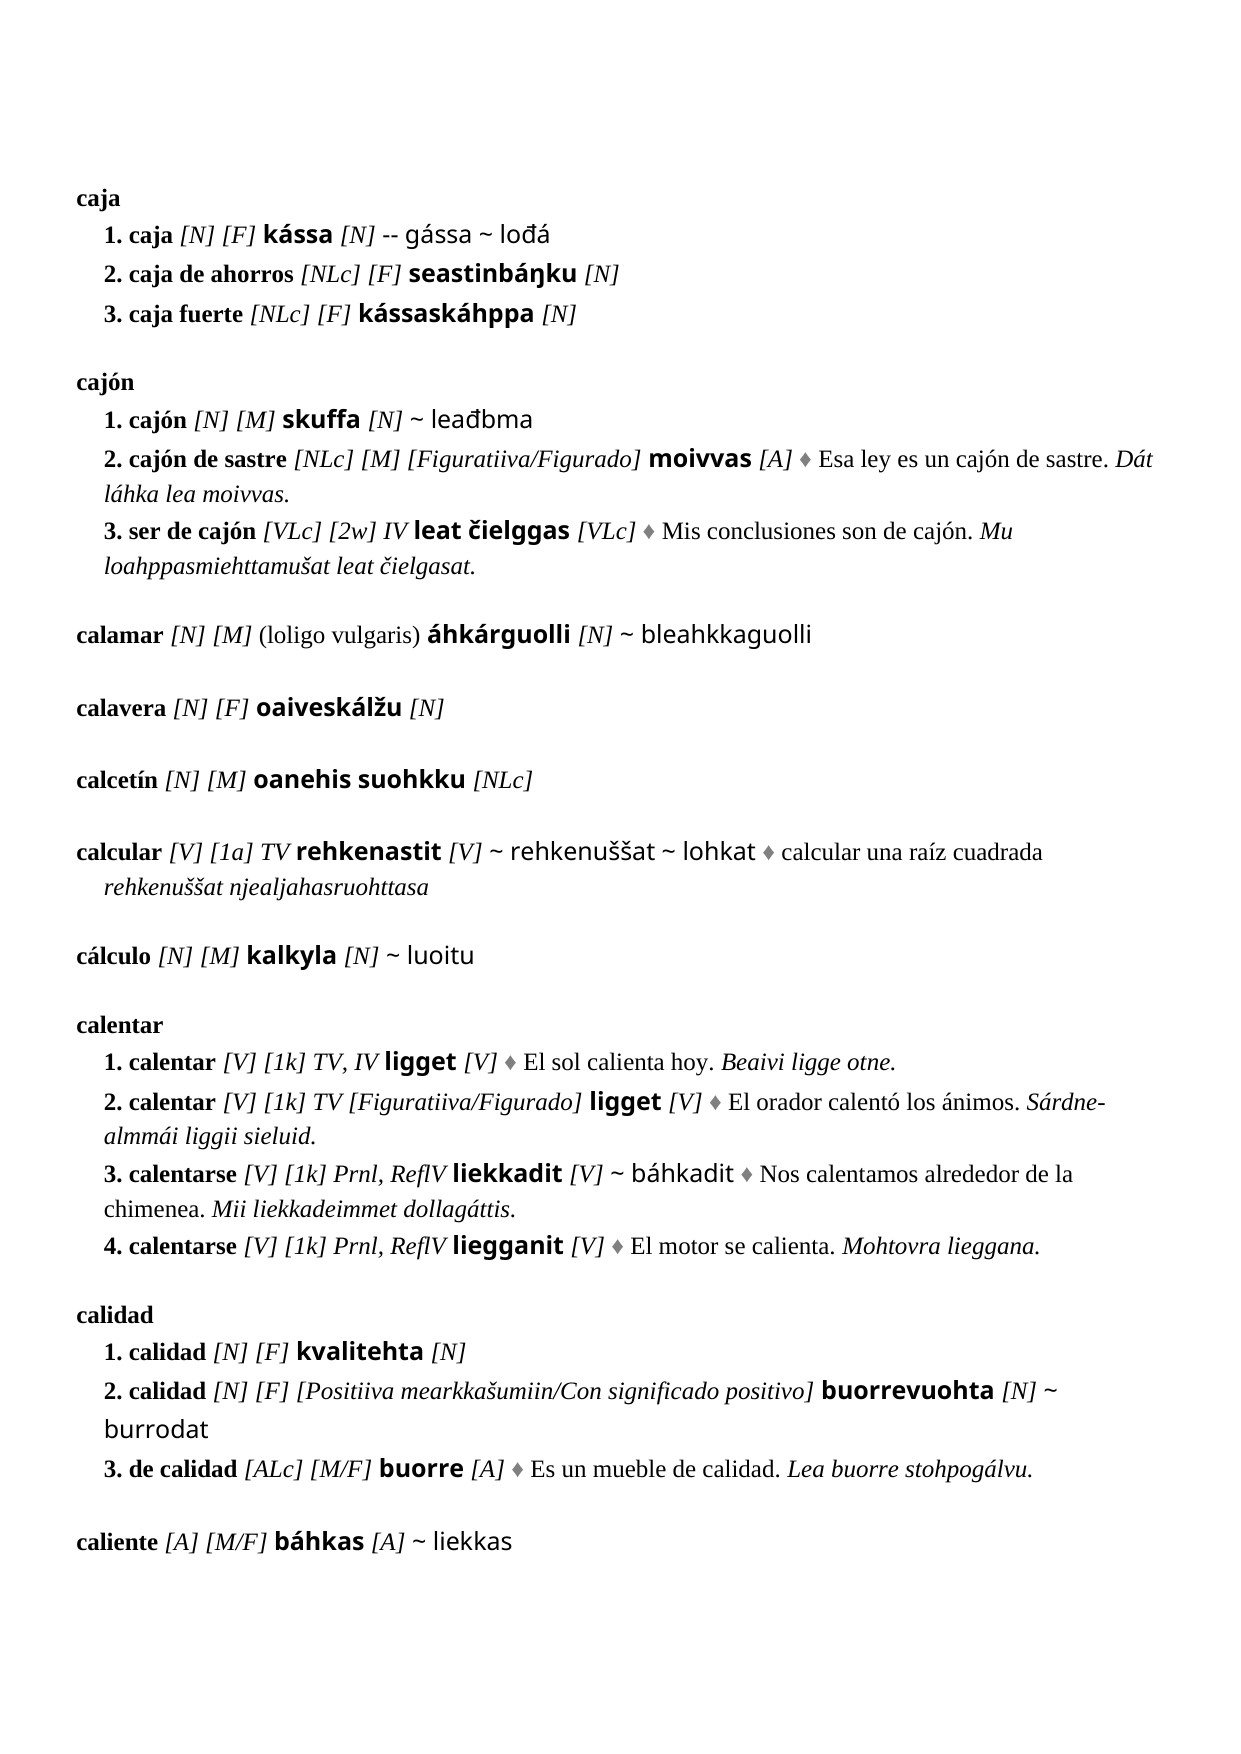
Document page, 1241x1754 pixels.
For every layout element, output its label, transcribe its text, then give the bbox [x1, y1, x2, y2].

text calentar 1. calentar [V] [1k] TV, IV ligget [V] ♦ El sol calienta hoy. Beaivi ligge otne. 2. calentar [V] [1k] TV [Figuratiiva/Figurado] ligget [V] ♦ El orador calentó los ánimos. Sárdne-almmái liggii sieluid. 3. calentarse [V] [1k] Prnl, ReflV liekkadit [V] ~ báhkadit ♦ Nos calentamos alrededor de la chimenea. Mii liekkadeimmet dollagáttis. 4. calentarse [V] [1k] Prnl, ReflV liegganit [V] ♦ El motor se calienta. Mohtovra lieggana. [76, 1010, 1167, 1262]
text calcetín [N] [M] oanehis suohkku [NLc] [76, 761, 1167, 795]
text calavera [N] [F] oaiveskálžu [N] [76, 689, 1167, 723]
text caliente [A] [M/F] báhkas [A] ~ liekkas [76, 1523, 1167, 1557]
text cálculo [N] [M] kalkyla [N] ~ luoitu [76, 938, 1167, 972]
text calidad 1. calidad [N] [F] kvalitehta [N] 2. calidad [N] [F] [Positiiva mearkkašumiin/Con significado positivo] buorrevuohta [N] ~ burrodat 3. de calidad [ALc] [M/F] buorre [A] ♦ Es un mueble de calidad. Lea buorre stohpogálvu. [76, 1300, 1167, 1485]
text calamar [N] [M] (loligo vulgaris) áhkárguolli [N] ~ bleahkkaguolli [76, 617, 1167, 651]
text caja 1. caja [N] [F] kássa [N] -- gássa ~ lođá 2. caja de ahorros [NLc] [F] seastinbáŋku [N] 3. caja fuerte [NLc] [F] kássaskáhppa [N] [76, 183, 1167, 329]
text calcular [V] [1a] TV rehkenastit [V] ~ rehkenuššat ~ lohkat ♦ calcular una raíz cuadrada rehkenuššat njealjahasruohttasa [76, 833, 1167, 901]
text cajón 1. cajón [N] [M] skuffa [N] ~ leađbma 2. cajón de sastre [NLc] [M] [Figuratiiva/Figurado] moivvas [A] ♦ Esa ley es un cajón de sastre. Dát láhka lea moivvas. 3. ser de cajón [VLc] [2w] IV leat čielggas [VLc] ♦ Mis conclusiones son de cajón. Mu loahppasmiehttamušat leat čielgasat. [76, 367, 1167, 580]
